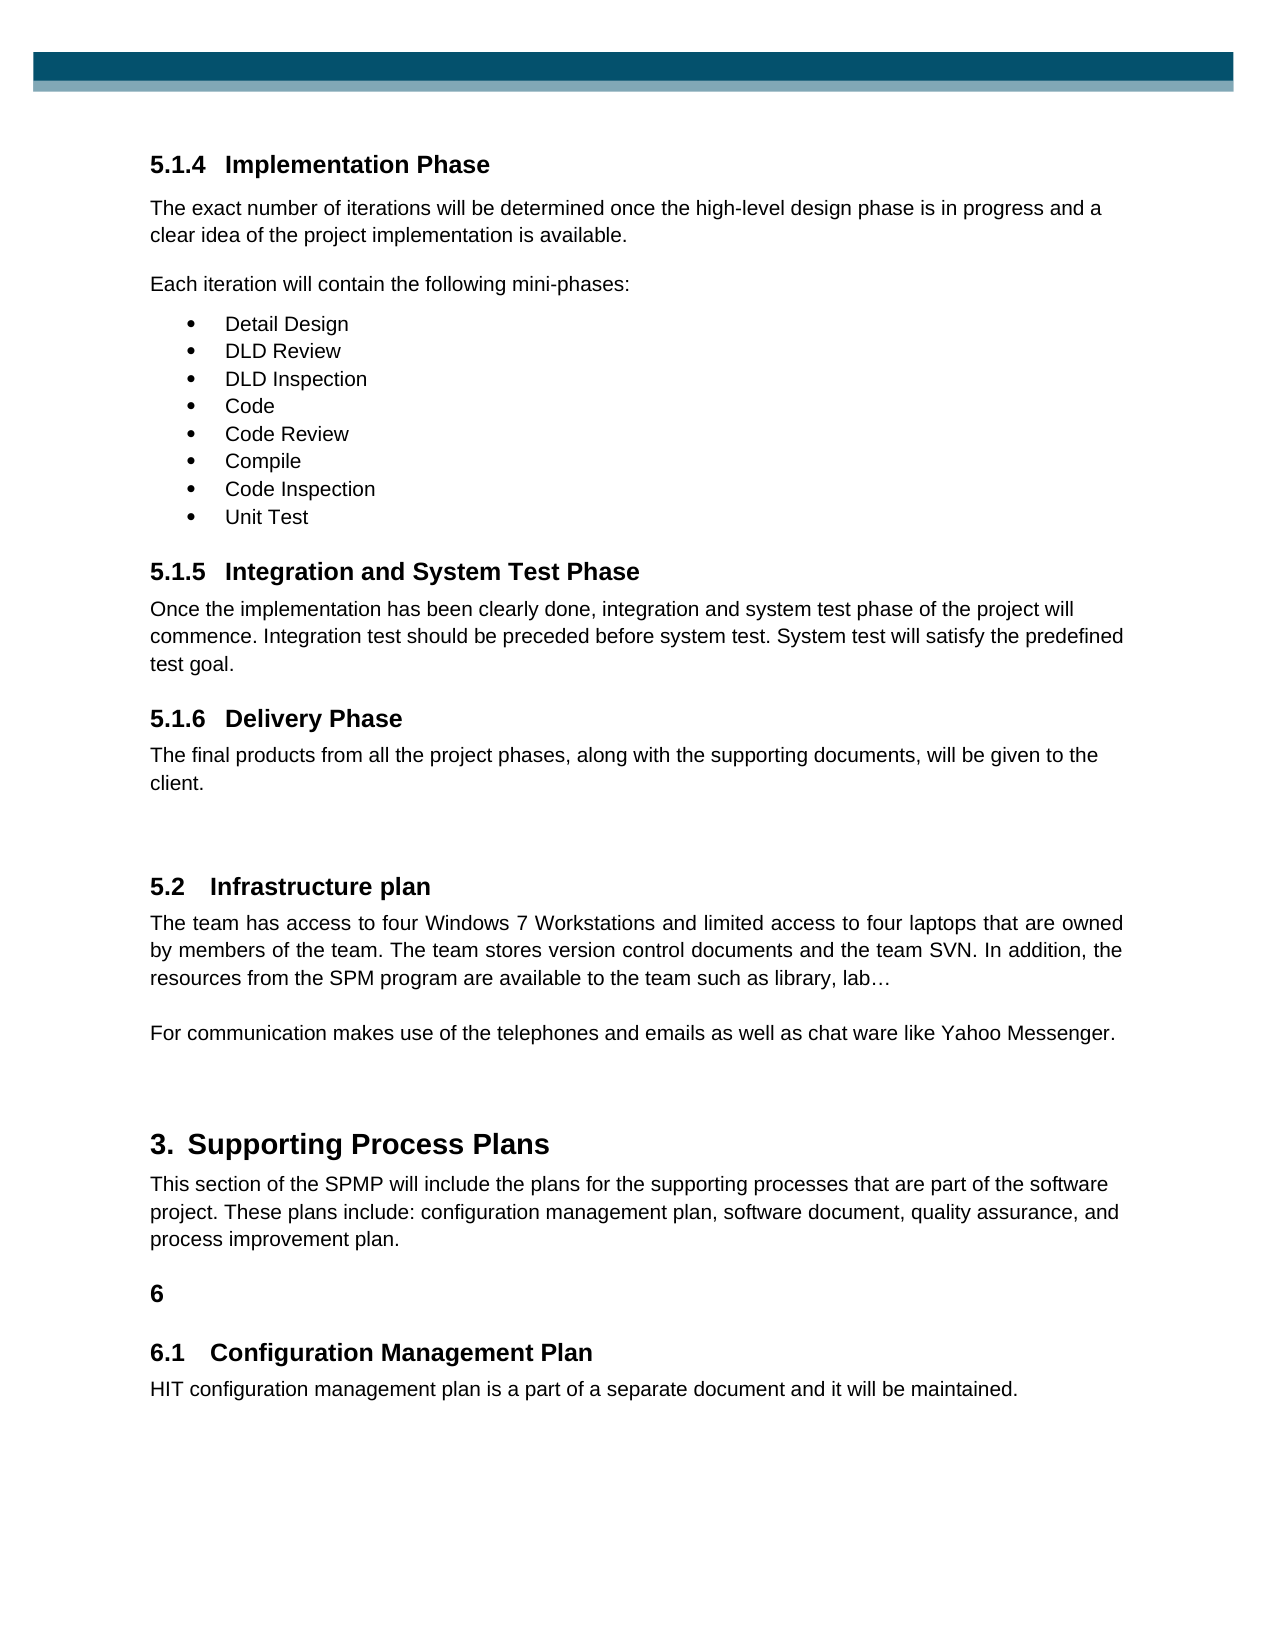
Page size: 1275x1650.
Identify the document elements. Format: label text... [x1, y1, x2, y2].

text The team has access to four Windows 7 Workstations and limited access to four laptops that are owned by members of the team. The team stores version control documents and the team SVN. In addition, the resources from the SPM program are available to the team such as library, lab… [150, 911, 1125, 990]
list Infrastructure plan [150, 872, 1125, 900]
list Integration and System Test Phase [150, 557, 1125, 586]
list Unit Test [187, 504, 1125, 529]
text Once the implementation has been clearly done, integration and system test phase of the project will commence. Integration test should be preceded before system test. System test will satisfy the predefined test goal. [150, 596, 1125, 675]
list Compile [187, 449, 1125, 473]
text HIT configuration management plan is a part of a separate document and it will be maintained. [150, 1377, 1125, 1401]
list Code Inspection [187, 477, 1125, 501]
list Code [187, 394, 1125, 418]
list Detail Design [187, 311, 1125, 335]
text Each iteration will contain the following mini-phases: [150, 271, 1125, 295]
list Delivery Phase [150, 704, 1125, 733]
list Supporting Process Plans [150, 1127, 1125, 1161]
list DLD Inspection [187, 367, 1125, 391]
list DLD Review [187, 339, 1125, 363]
text This section of the SPMP will include the plans for the supporting processes that are part of the software project. These plans include: configuration management plan, software document, quality assurance, and process improvement plan. [150, 1172, 1125, 1251]
text The exact number of iterations will be determined once the high-level design phase is in progress and a clear idea of the project implementation is available. [150, 196, 1125, 247]
list Configuration Management Plan [150, 1337, 1125, 1366]
list Code Review [187, 422, 1125, 446]
list Implementation Phase [150, 150, 1125, 179]
text For communication makes use of the telephones and emails as well as chat ware like Yahoo Messenger. [150, 1021, 1125, 1045]
text The final products from all the project phases, along with the supporting documents, will be given to the client. [150, 743, 1125, 795]
